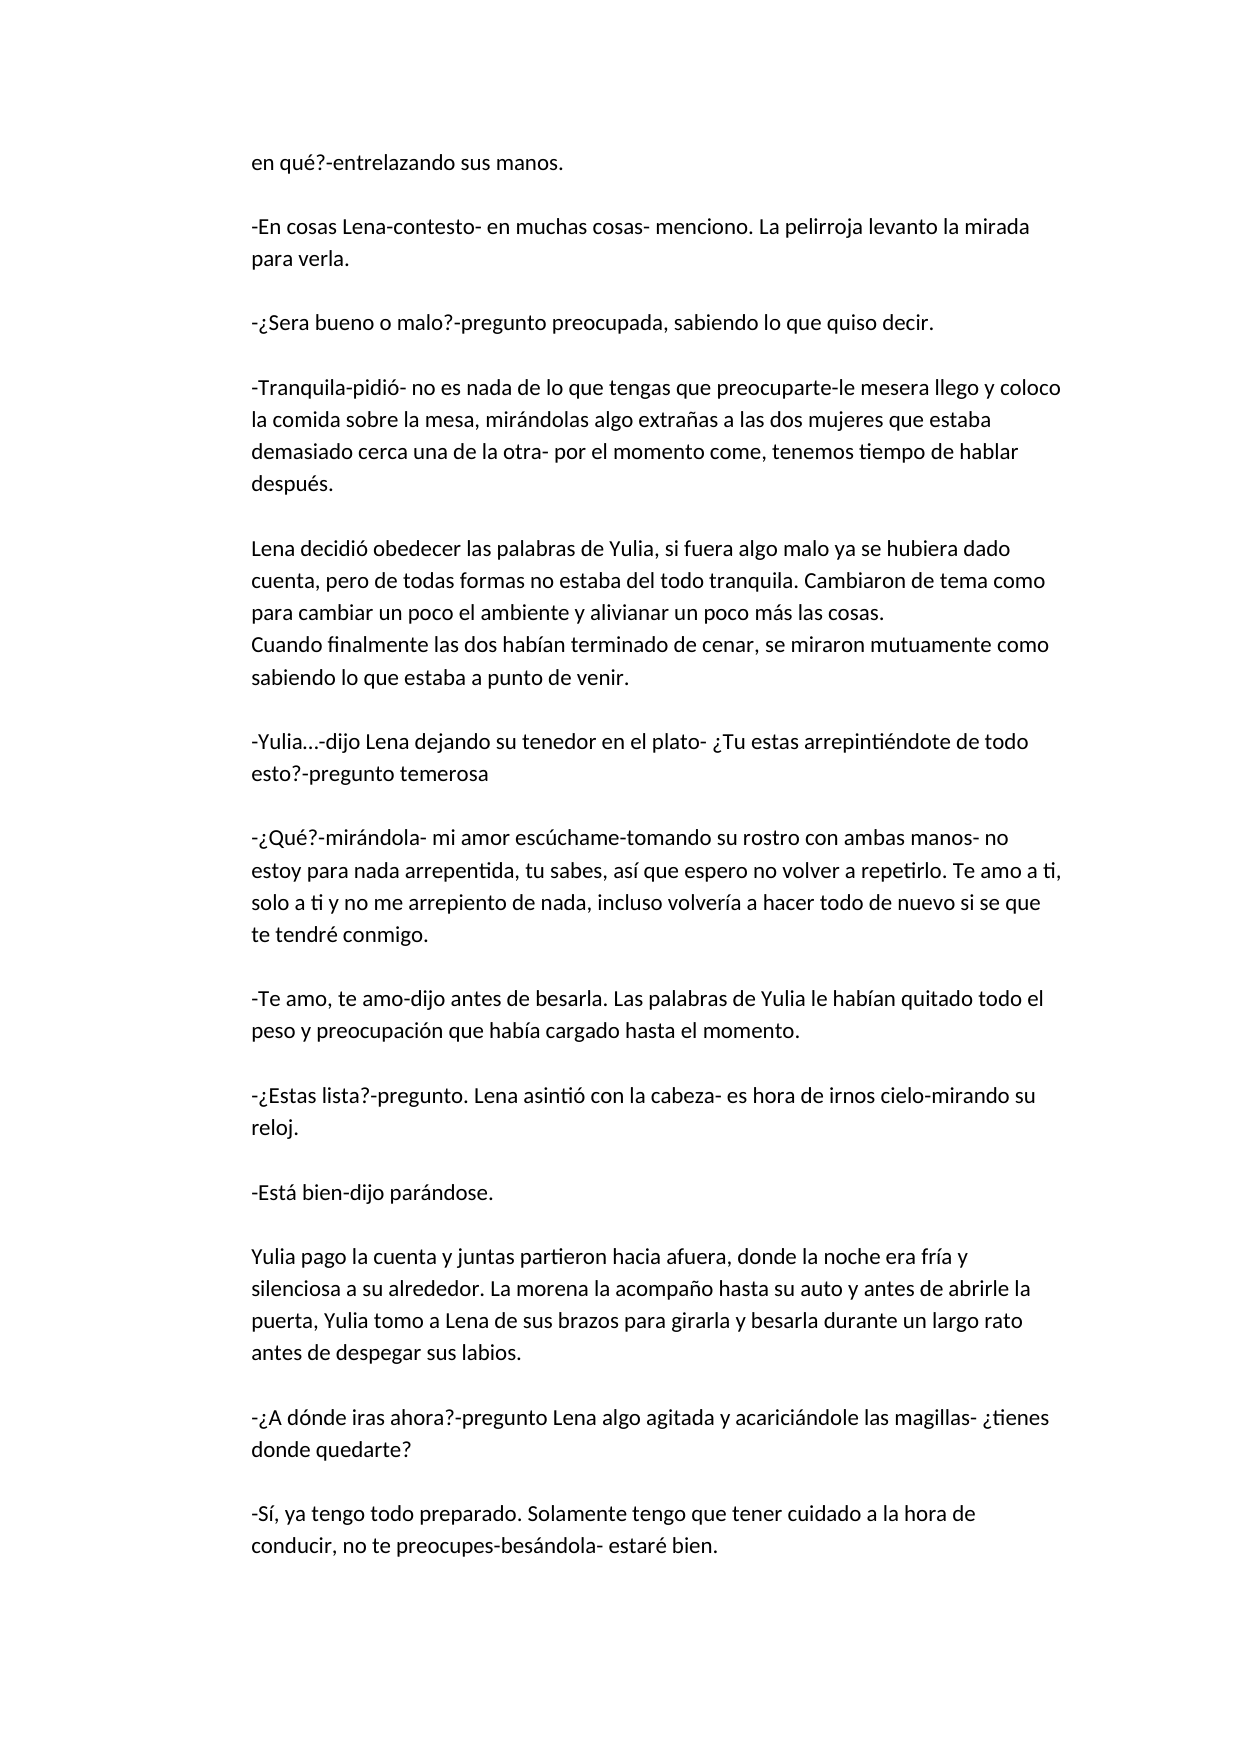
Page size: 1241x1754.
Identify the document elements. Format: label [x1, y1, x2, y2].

text [177, 148, 1063, 1592]
